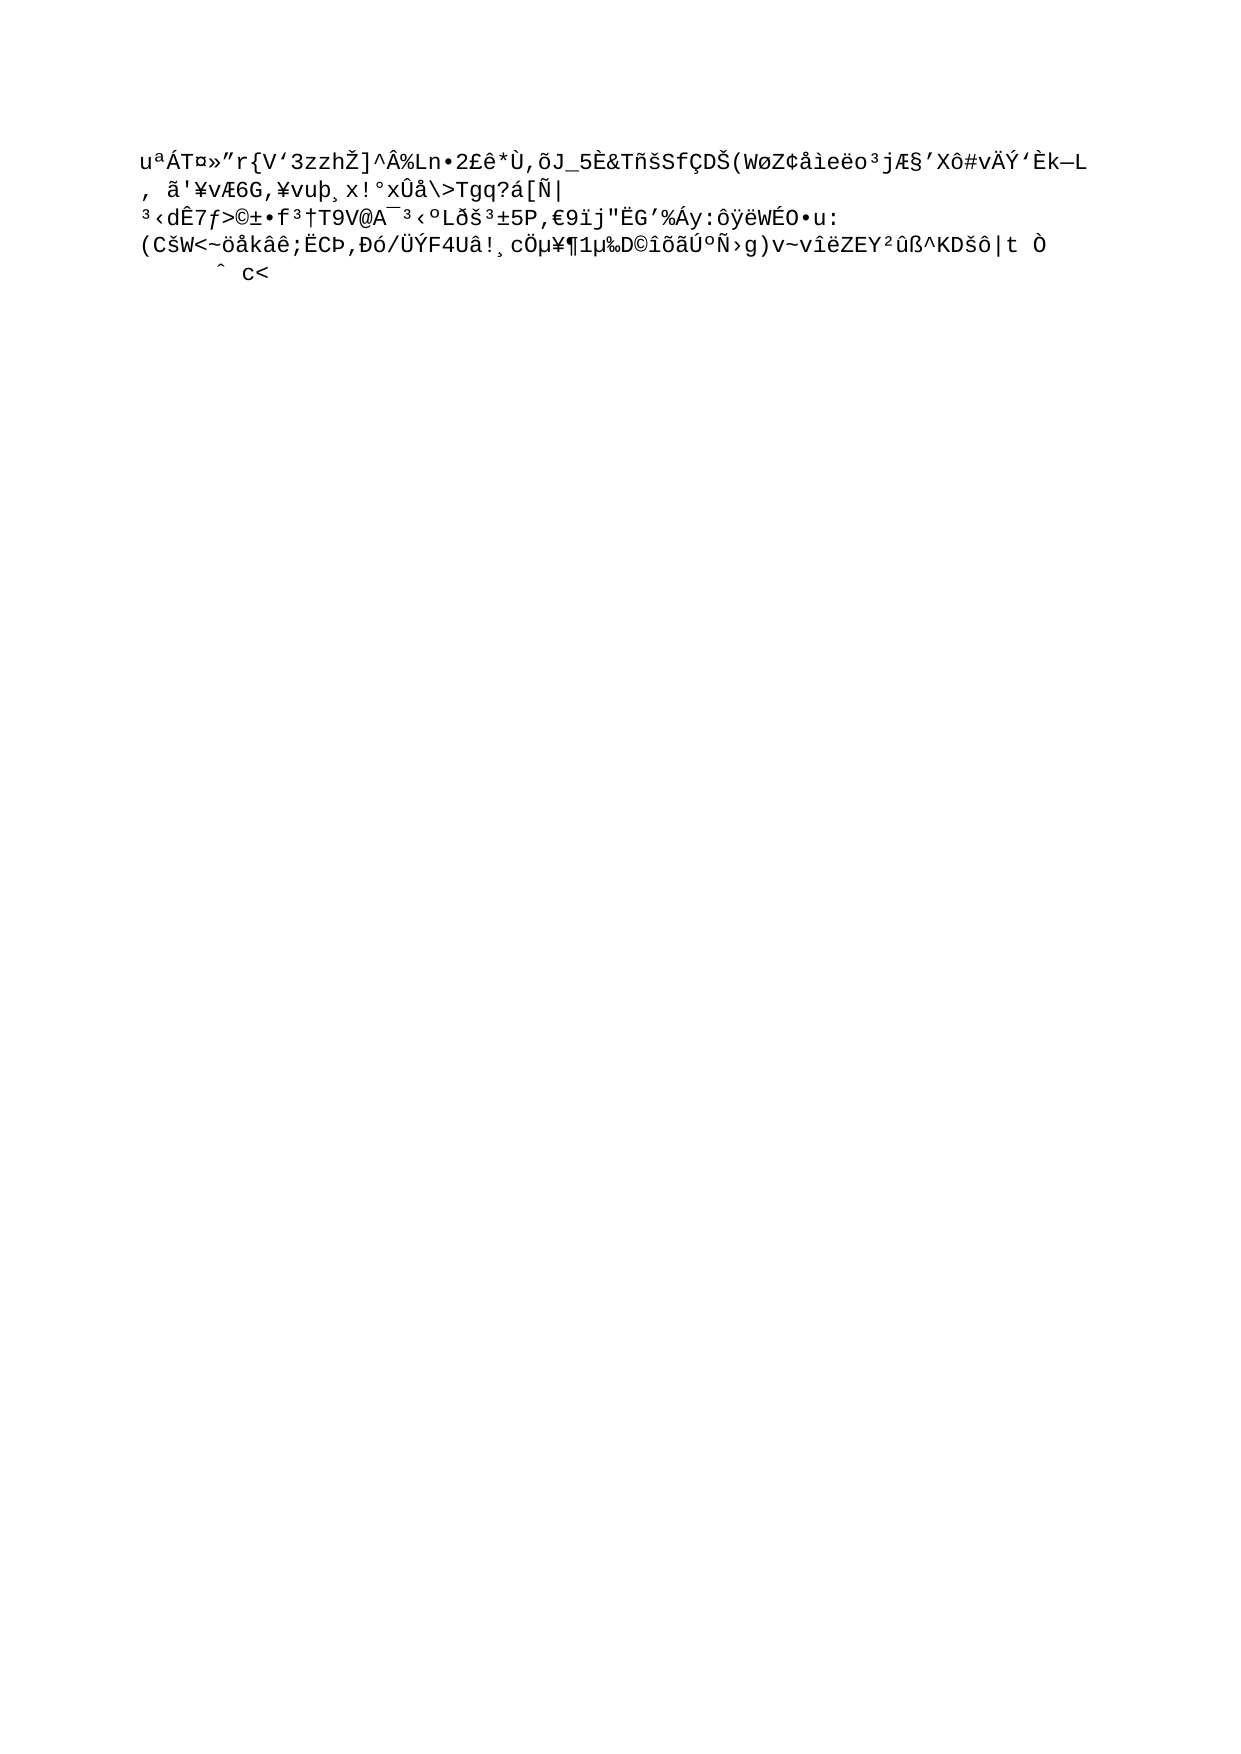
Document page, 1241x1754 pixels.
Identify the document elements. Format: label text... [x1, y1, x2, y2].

text ( €*U†AíE®-]ãï‡Ñ›ynôâî„äªäÆ¾Øí_'˜e-^¥¸ö°Øí¡3ÅõÝØÈØf>[rHÿ8ô¯”œ-t{q•ÕÉü<ÑE"åƒäô¬VŒÑ;ÓCË¹”ŒýÞzqD’)3.æ%À‚Gjçz¦bßHN_“Ž¦žÇ3«ÆÒ(!ÍuÓÐÅ™ÑnE'5¹•¼û¢A´uªÁT¤»”r{V‘3zzhŽ]^Â%Ln•2£ê*Ù,õJ_5È&TñšSfÇDŠ(WøZ¢åìeëo³jÆ§’Xô­#vÄÝ‘Èk—L ‚ ã'¥vÆ6G,¥vuþ¸x!°xÛå\>Tgq?á[Ñ|³‹dÊ7ƒ>©±•f³†T9V@A¯³‹ºLðš³±5P‚€9ïj"ËG’%Áy:ôÿëW­ÉO•u:(CšW<~öåkâê;ËCÞ‚Ðó/ÜÝF4Uâ!¸cÖµ¥¶1µ‰D©îõãÚºÑ›g)v~vîëZEY²ûß^KDšô|t Ò ˆ c<P´(¨ëÀÚsš–ÑH–Þ"ï· -k;ëbÖ‡{ðßÀúŠµ_²YFÉ™¦(H‡Üú-ÜÖÔpò­>DgV¤iÆò>ºð?…4Ï hñéúzî*¸yXÎ{ž+ë0ô#B [139, 150, 1101, 288]
